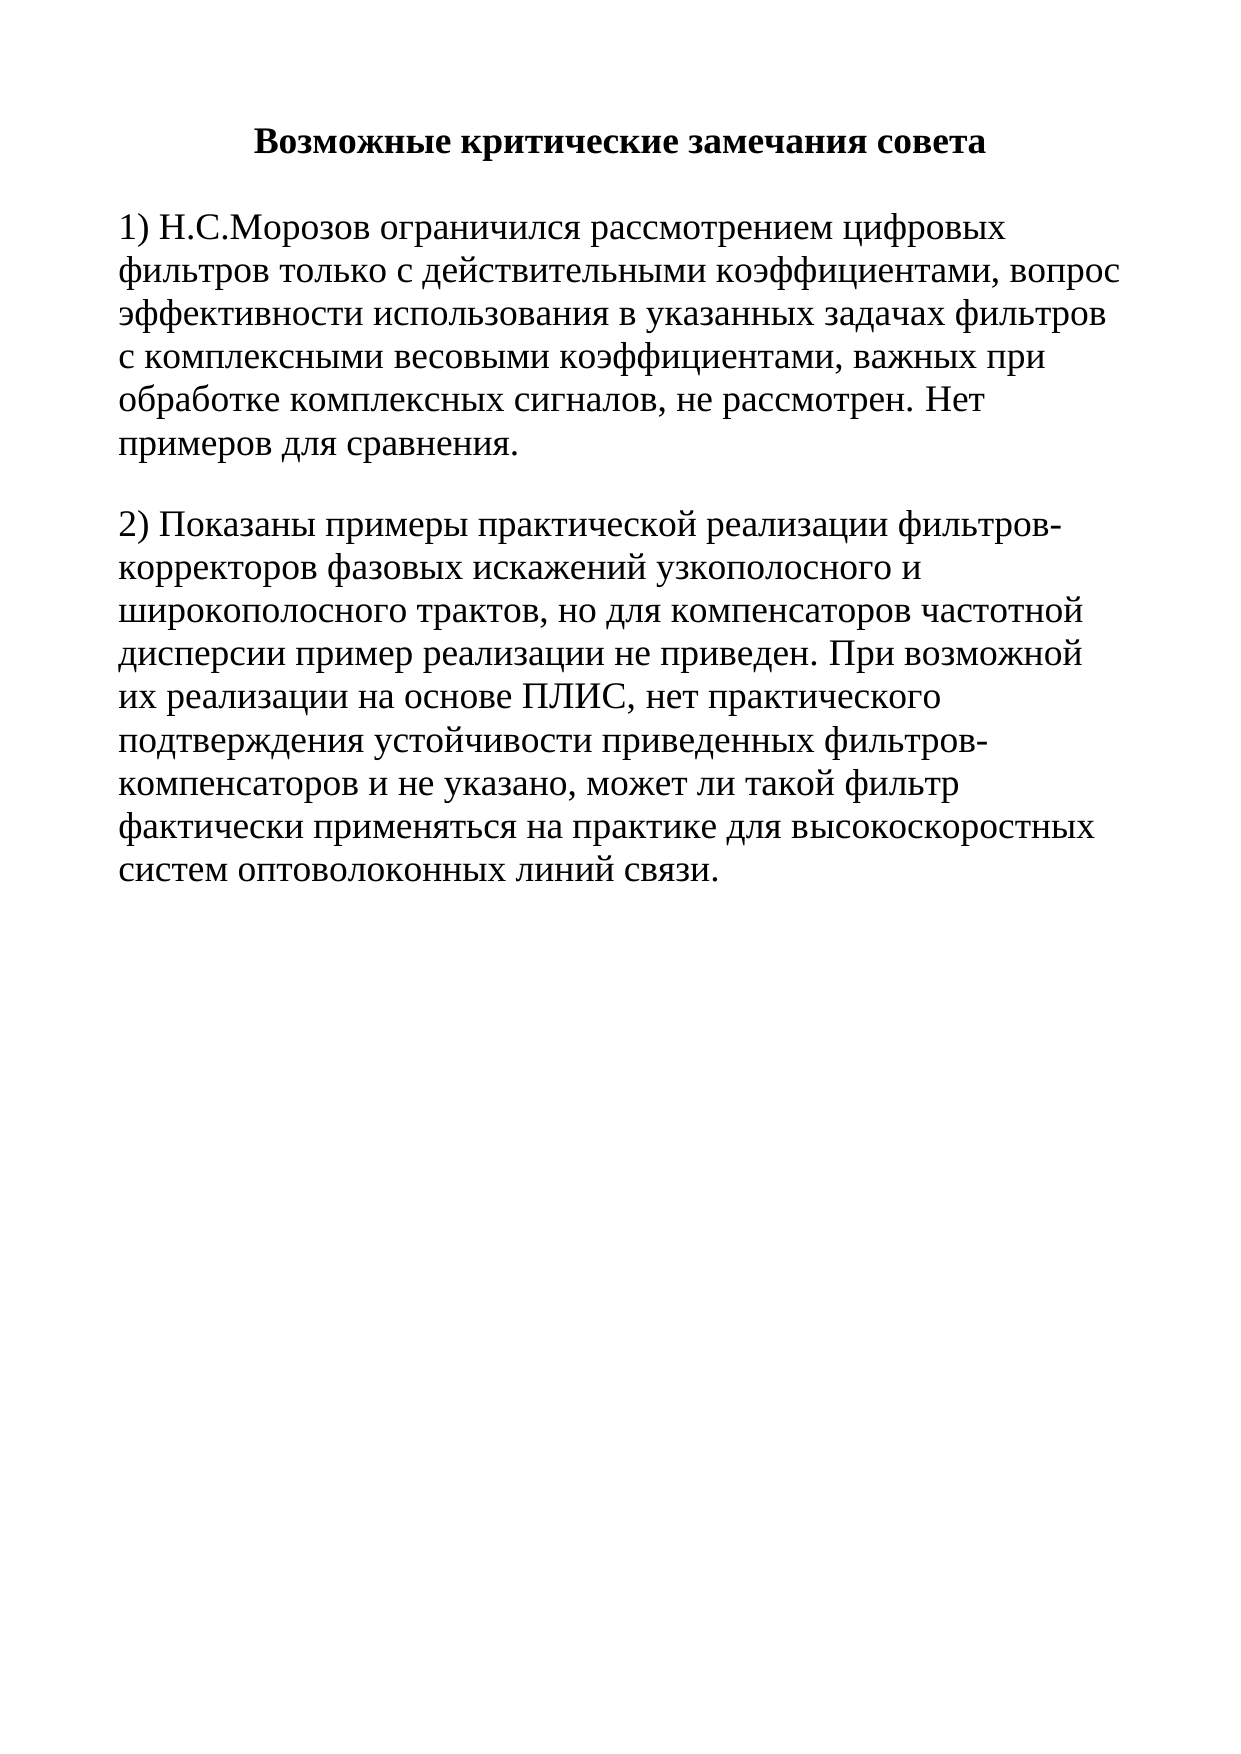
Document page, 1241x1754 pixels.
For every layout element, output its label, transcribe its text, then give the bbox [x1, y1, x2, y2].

text Возможные критические замечания совета [118, 118, 1122, 161]
text 2) Показаны примеры практической реализации фильтров-корректоров фазовых искажений узкополосного и широкополосного трактов, но для компенсаторов частотной дисперсии пример реализации не приведен. При возможной их реализации на основе ПЛИС, нет практического подтверждения устойчивости приведенных фильтров-компенсаторов и не указано, может ли такой фильтр фактически применяться на практике для высокоскоростных систем оптоволоконных линий связи. [118, 501, 1122, 889]
text 1) Н.С.Морозов ограничился рассмотрением цифровых фильтров только с действительными коэффициентами, вопрос эффективности использования в указанных задачах фильтров с комплексными весовыми коэффициентами, важных при обработке комплексных сигналов, не рассмотрен. Нет примеров для сравнения. [118, 204, 1122, 463]
